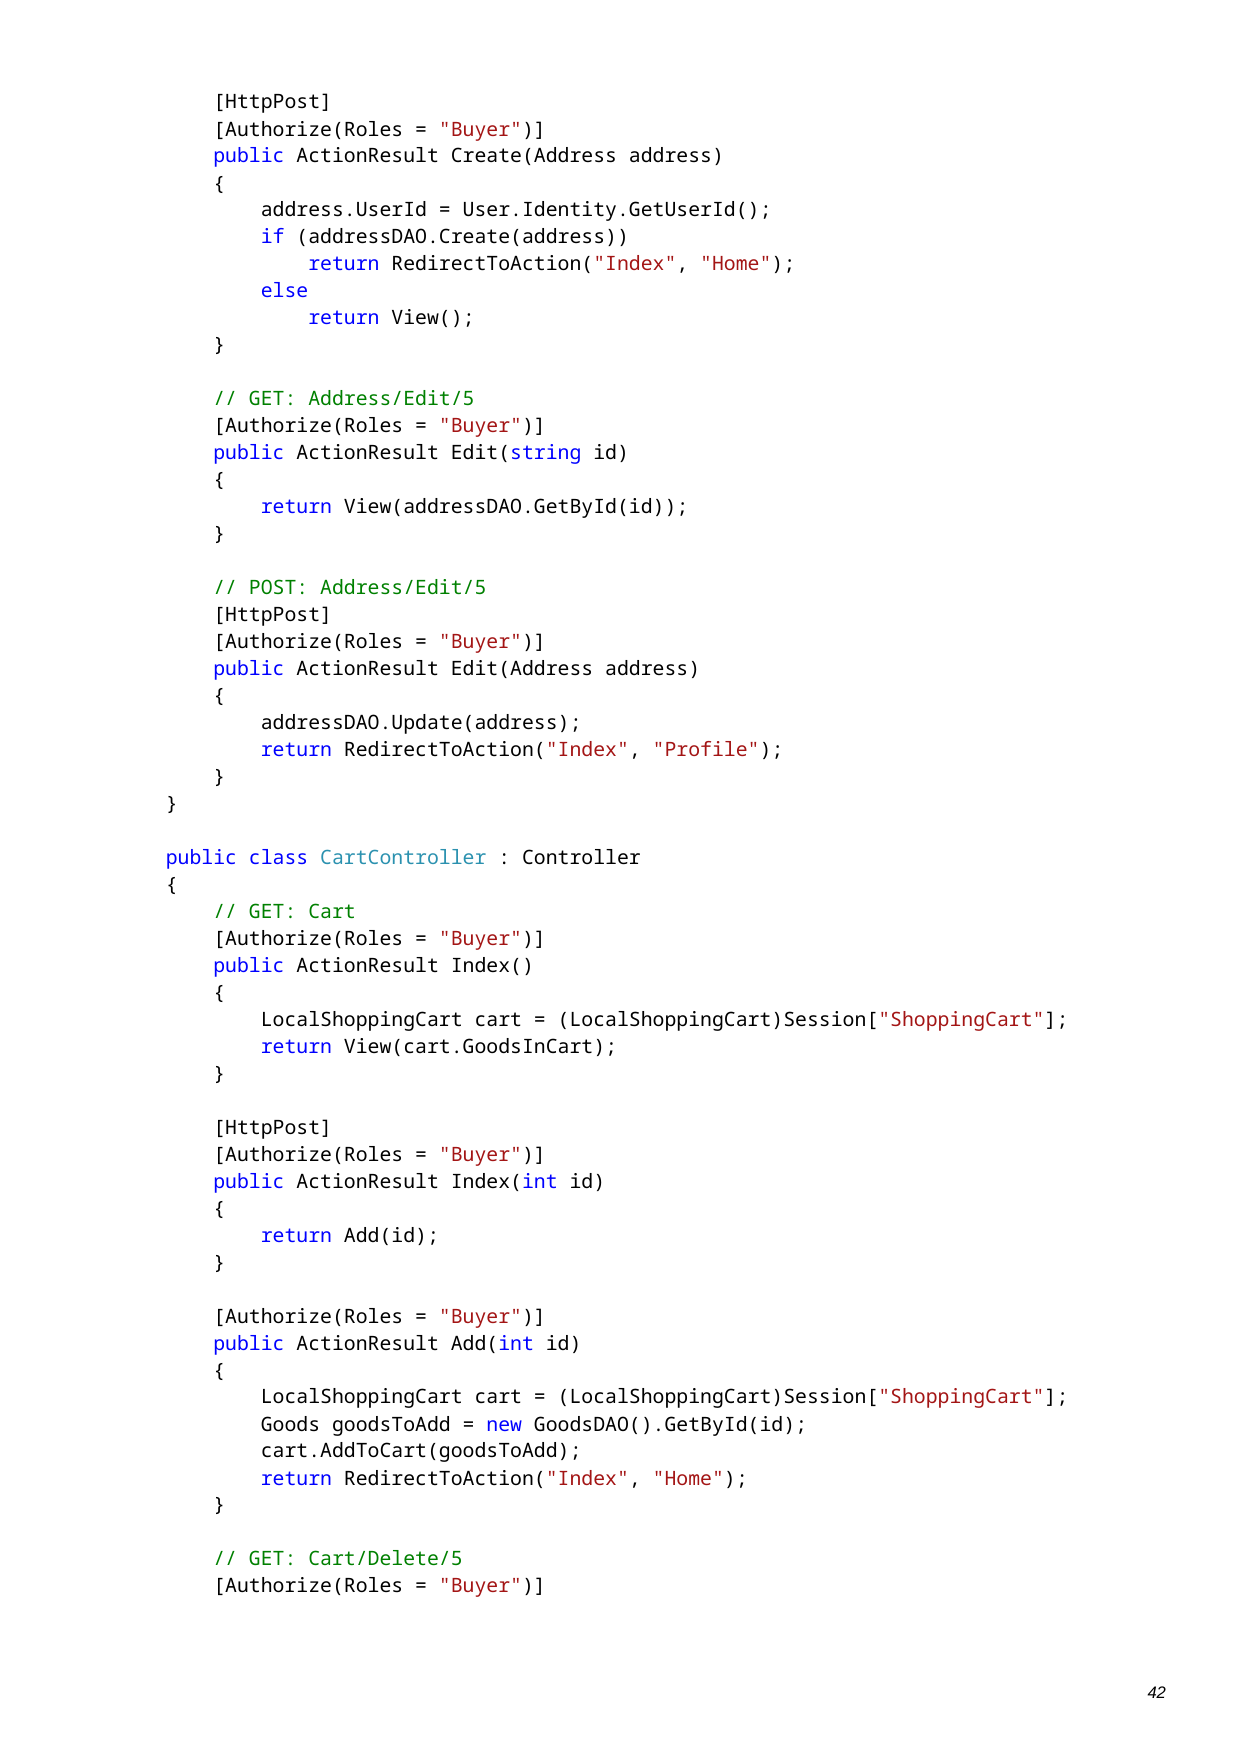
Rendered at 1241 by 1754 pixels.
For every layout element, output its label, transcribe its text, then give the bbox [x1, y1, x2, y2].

text // POST: Address/Edit/5 [118, 573, 1194, 600]
text { [118, 870, 1194, 897]
text // GET: Cart [118, 897, 1194, 924]
text Goods goodsToAdd = new GoodsDAO().GetById(id); [118, 1410, 1194, 1437]
text return Add(id); [118, 1221, 1194, 1248]
text address.UserId = User.Identity.GetUserId(); [118, 196, 1194, 223]
text { [118, 466, 1194, 492]
text addressDAO.Update(address); [118, 708, 1194, 735]
text return View(cart.GoodsInCart); [118, 1032, 1194, 1059]
text { [118, 681, 1194, 708]
text return View(); [118, 304, 1194, 331]
text [Authorize(Roles = "Buyer")] [118, 627, 1194, 654]
text { [118, 169, 1194, 196]
text [Authorize(Roles = "Buyer")] [118, 924, 1194, 951]
text cart.AddToCart(goodsToAdd); [118, 1437, 1194, 1464]
text } [118, 519, 1194, 546]
text return RedirectToAction("Index", "Home"); [118, 1464, 1194, 1491]
text [Authorize(Roles = "Buyer")] [118, 115, 1194, 142]
text } [118, 762, 1194, 789]
text public ActionResult Edit(Address address) [118, 654, 1194, 681]
text public ActionResult Index() [118, 951, 1194, 978]
text public ActionResult Add(int id) [118, 1329, 1194, 1356]
text public class CartController : Controller [118, 843, 1194, 870]
text // GET: Address/Edit/5 [118, 384, 1194, 412]
text LocalShoppingCart cart = (LocalShoppingCart)Session["ShoppingCart"]; [118, 1383, 1194, 1410]
text { [118, 1356, 1194, 1383]
text [HttpPost] [118, 1113, 1194, 1140]
text LocalShoppingCart cart = (LocalShoppingCart)Session["ShoppingCart"]; [118, 1005, 1194, 1032]
text if (addressDAO.Create(address)) [118, 223, 1194, 250]
text public ActionResult Create(Address address) [118, 142, 1194, 169]
text [Authorize(Roles = "Buyer")] [118, 1572, 1194, 1599]
text public ActionResult Index(int id) [118, 1167, 1194, 1194]
text return View(addressDAO.GetById(id)); [118, 492, 1194, 519]
text { [118, 1194, 1194, 1221]
text else [118, 277, 1194, 304]
text // GET: Cart/Delete/5 [118, 1545, 1194, 1572]
text return RedirectToAction("Index", "Home"); [118, 250, 1194, 277]
text [HttpPost] [118, 88, 1194, 115]
text } [118, 331, 1194, 358]
text } [118, 789, 1194, 816]
text { [118, 978, 1194, 1005]
text [HttpPost] [118, 600, 1194, 627]
text [Authorize(Roles = "Buyer")] [118, 1140, 1194, 1167]
text [Authorize(Roles = "Buyer")] [118, 1302, 1194, 1329]
text } [118, 1248, 1194, 1275]
text return RedirectToAction("Index", "Profile"); [118, 735, 1194, 762]
text } [118, 1059, 1194, 1086]
text public ActionResult Edit(string id) [118, 438, 1194, 466]
text } [118, 1491, 1194, 1518]
text [Authorize(Roles = "Buyer")] [118, 412, 1194, 438]
